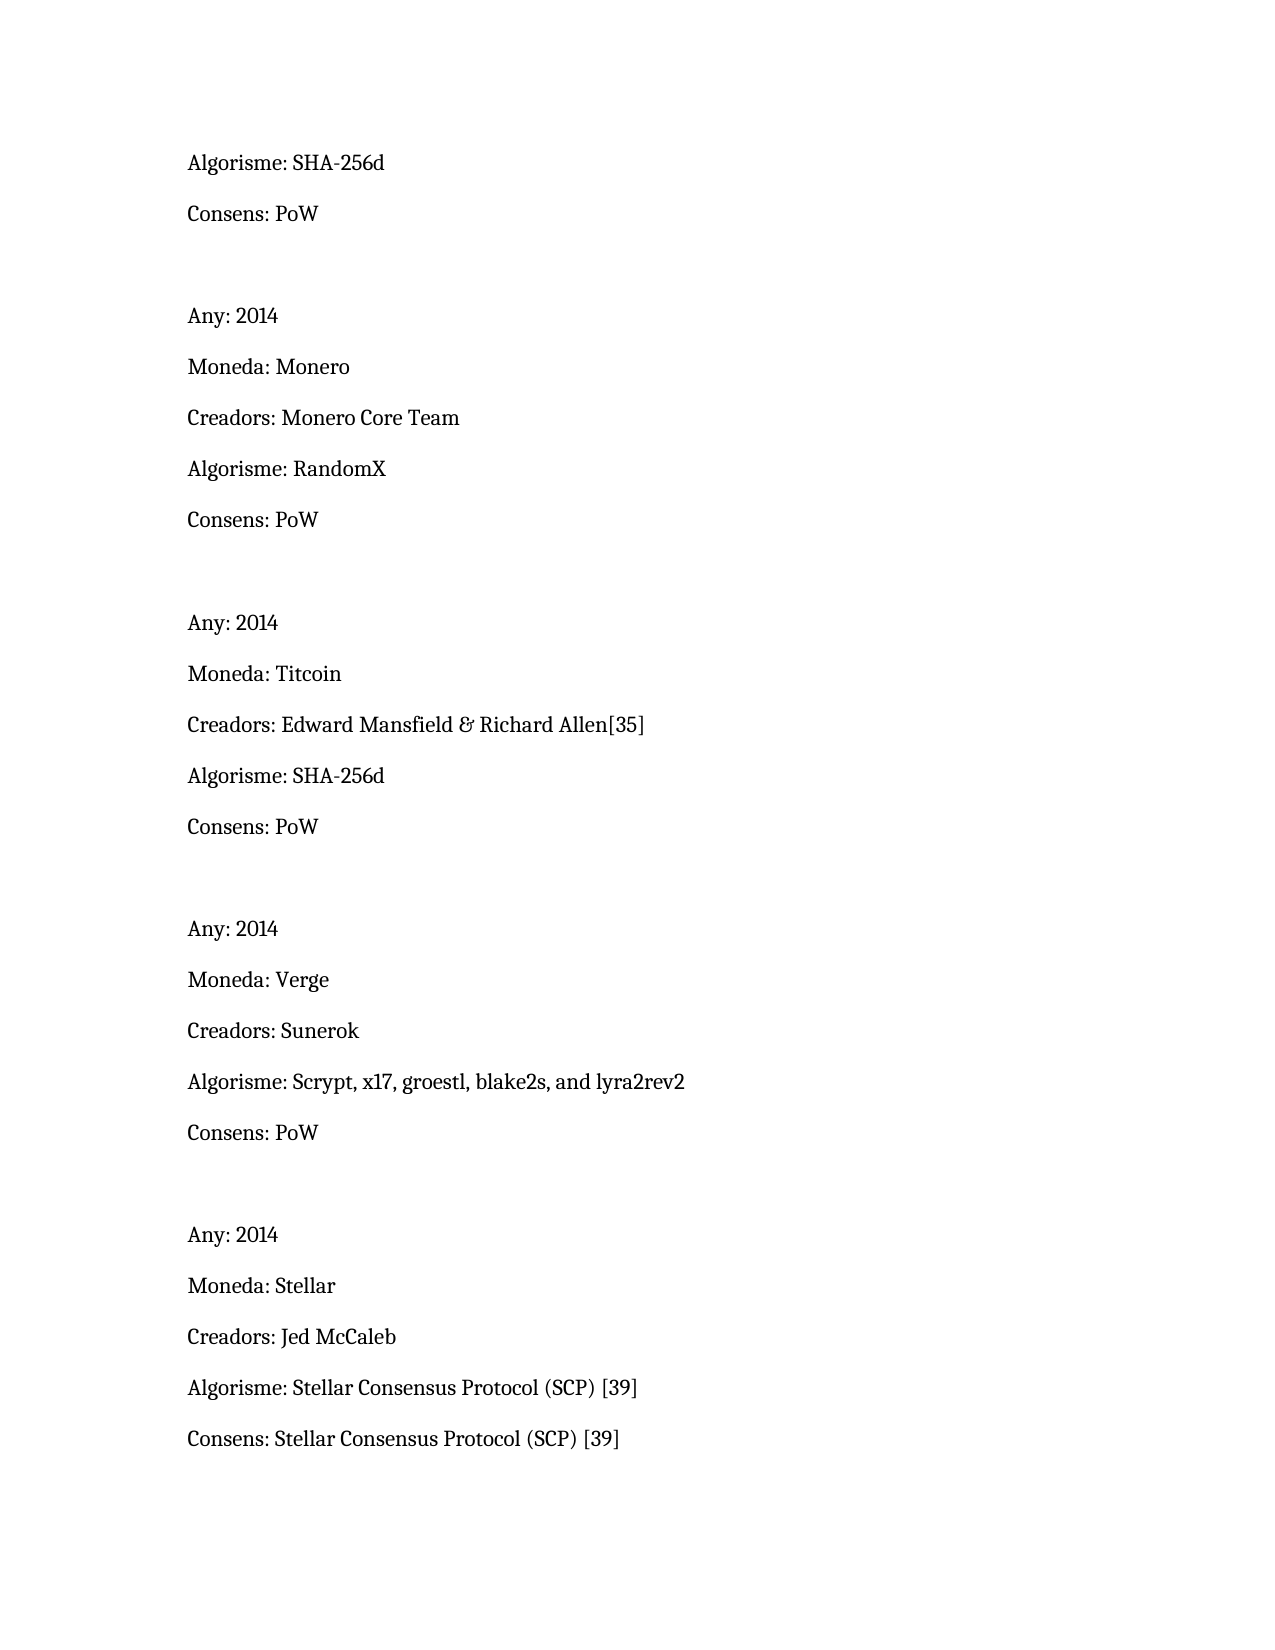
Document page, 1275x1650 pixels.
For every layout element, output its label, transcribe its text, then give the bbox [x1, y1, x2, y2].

text Any: 2014 [187, 916, 1087, 942]
text Moneda: Monero [187, 354, 1087, 381]
text Any: 2014 [187, 303, 1087, 329]
text Consens: Stellar Consensus Protocol (SCP) [39] [187, 1426, 1087, 1452]
text Consens: PoW [187, 201, 1087, 227]
text Moneda: Verge [187, 967, 1087, 993]
text Creadors: Edward Mansfield & Richard Allen[35] [187, 711, 1087, 738]
text Consens: PoW [187, 813, 1087, 840]
text Algorisme: SHA-256d [187, 150, 1087, 176]
text Creadors: Jed McCaleb [187, 1324, 1087, 1350]
text Consens: PoW [187, 507, 1087, 534]
text Moneda: Titcoin [187, 660, 1087, 687]
text Algorisme: Stellar Consensus Protocol (SCP) [39] [187, 1375, 1087, 1401]
text Algorisme: Scrypt, x17, groestl, blake2s, and lyra2rev2 [187, 1069, 1087, 1095]
text Algorisme: RandomX [187, 456, 1087, 483]
text Algorisme: SHA-256d [187, 762, 1087, 789]
text Moneda: Stellar [187, 1273, 1087, 1299]
text Consens: PoW [187, 1120, 1087, 1146]
text Creadors: Sunerok [187, 1018, 1087, 1044]
text Any: 2014 [187, 1222, 1087, 1248]
text Creadors: Monero Core Team [187, 405, 1087, 432]
text Any: 2014 [187, 609, 1087, 636]
